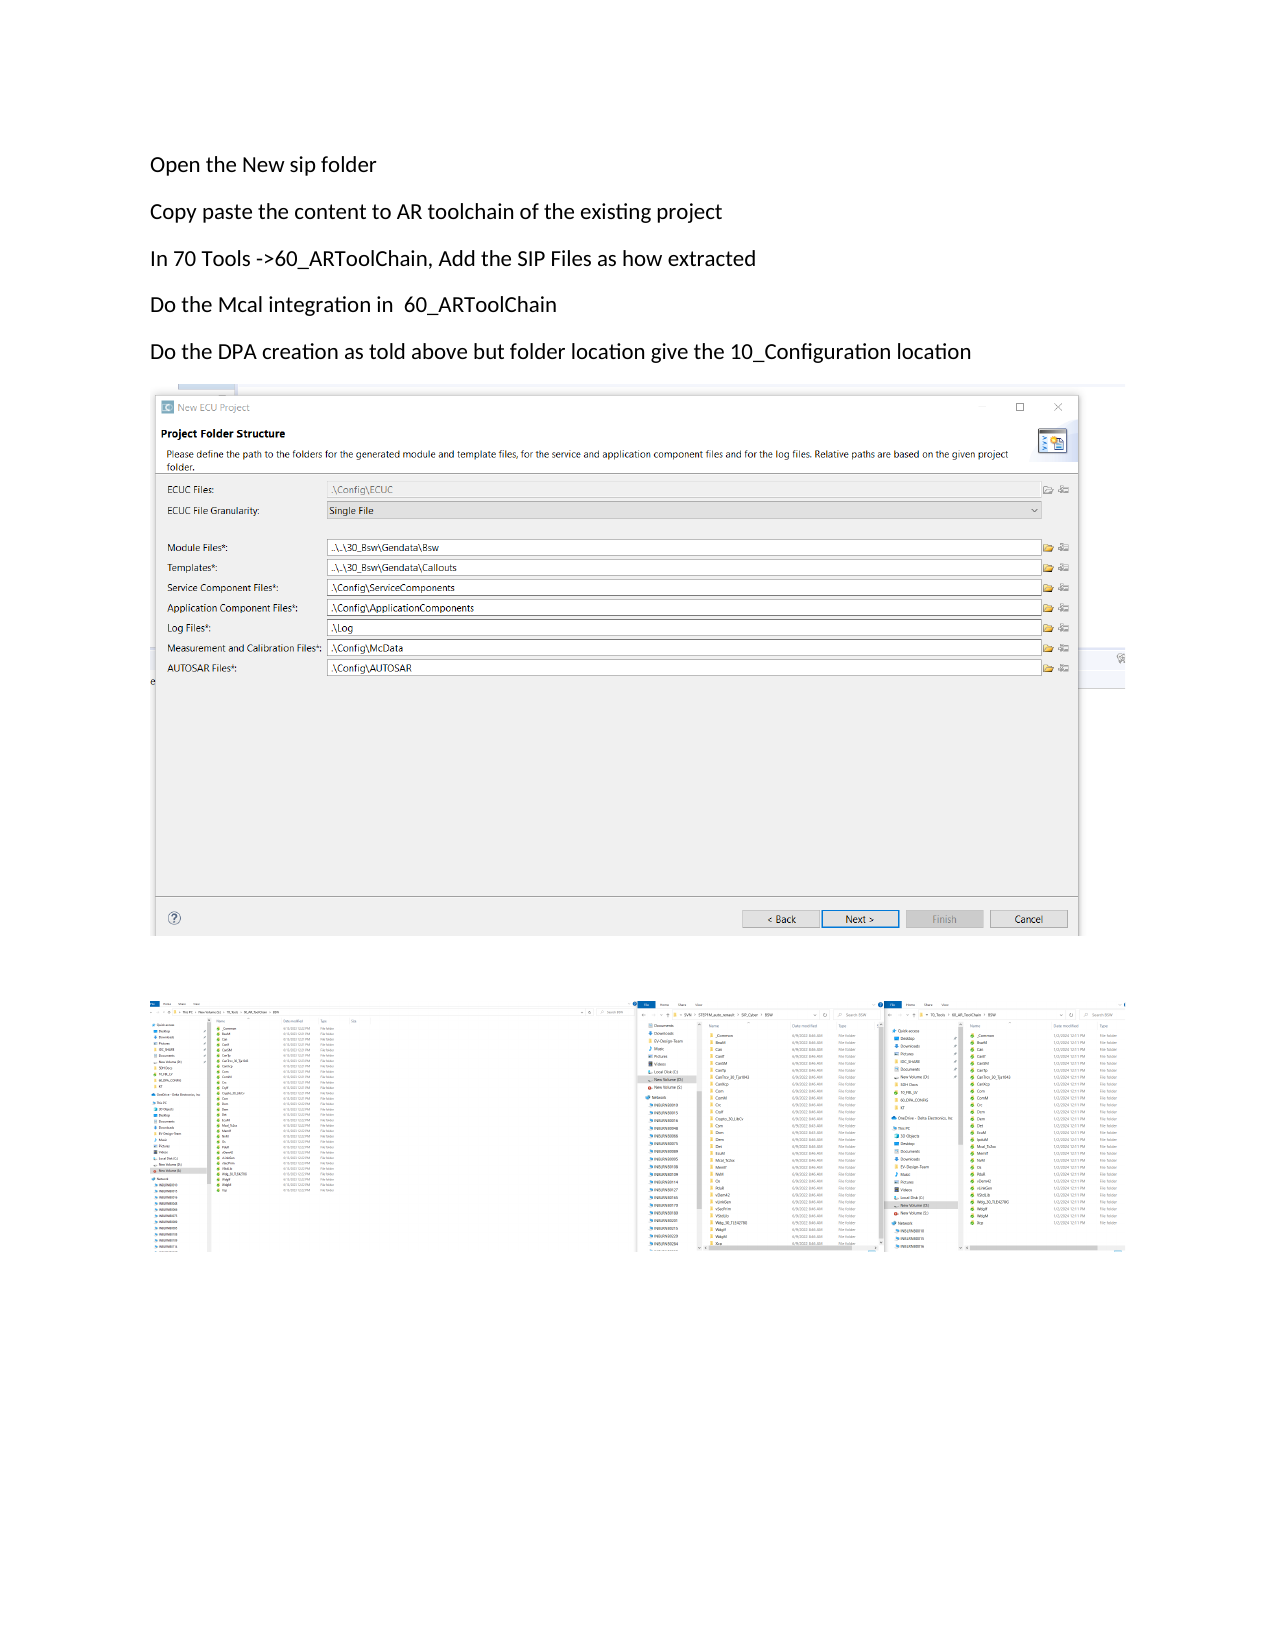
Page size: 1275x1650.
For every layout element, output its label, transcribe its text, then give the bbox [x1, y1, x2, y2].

text Copy paste the content to AR toolchain of the existing project [150, 197, 1125, 225]
picture [150, 1001, 1125, 1252]
text Do the Mcal integration in 60_ARToolChain [150, 291, 1125, 319]
picture [150, 384, 1125, 936]
text In 70 Tools ->60_ARToolChain, Add the SIP Files as how extracted [150, 244, 1125, 272]
text Open the New sip folder [150, 150, 1125, 178]
text Do the DPA creation as told above but folder location give the 10_Configuration location [150, 337, 1125, 366]
